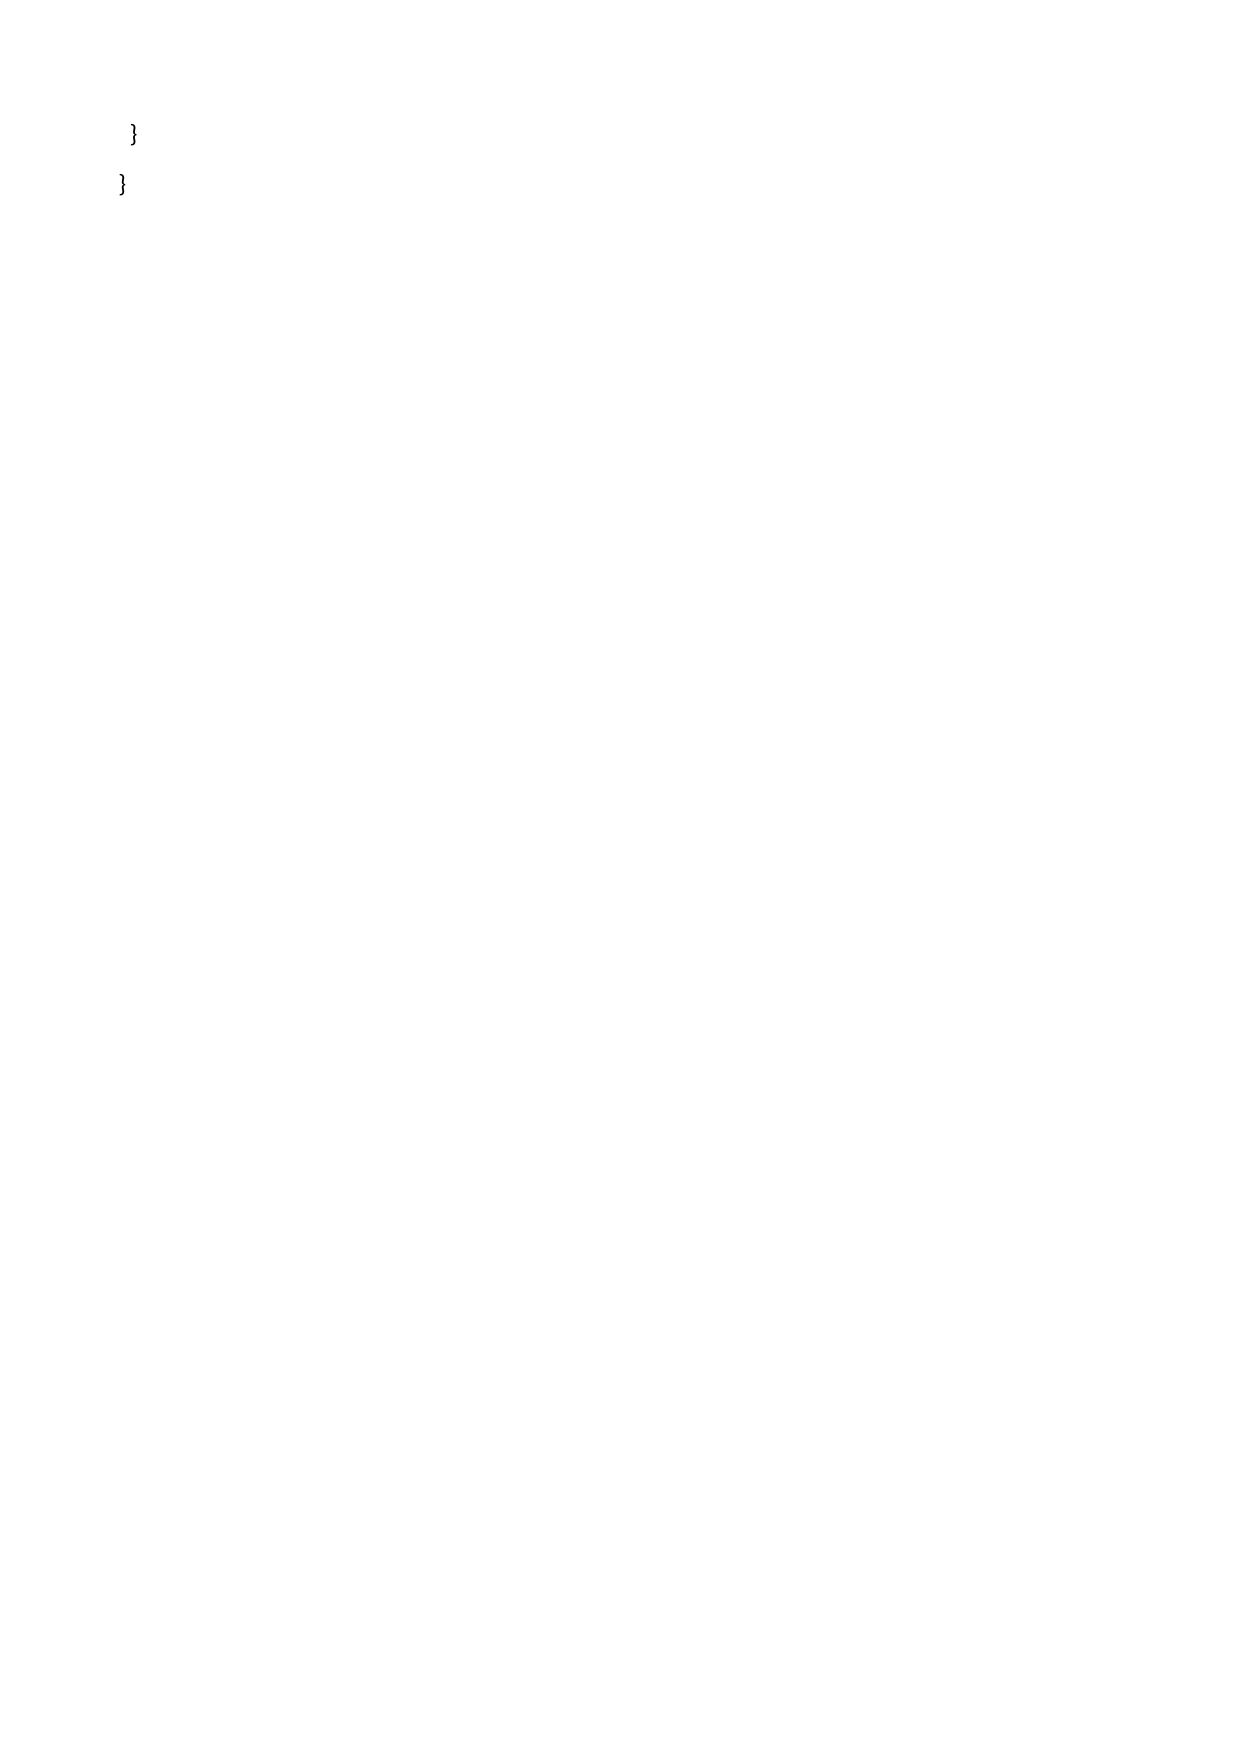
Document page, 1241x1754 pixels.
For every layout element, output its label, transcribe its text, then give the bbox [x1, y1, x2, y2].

text } [118, 168, 1122, 198]
text } [118, 118, 1122, 149]
